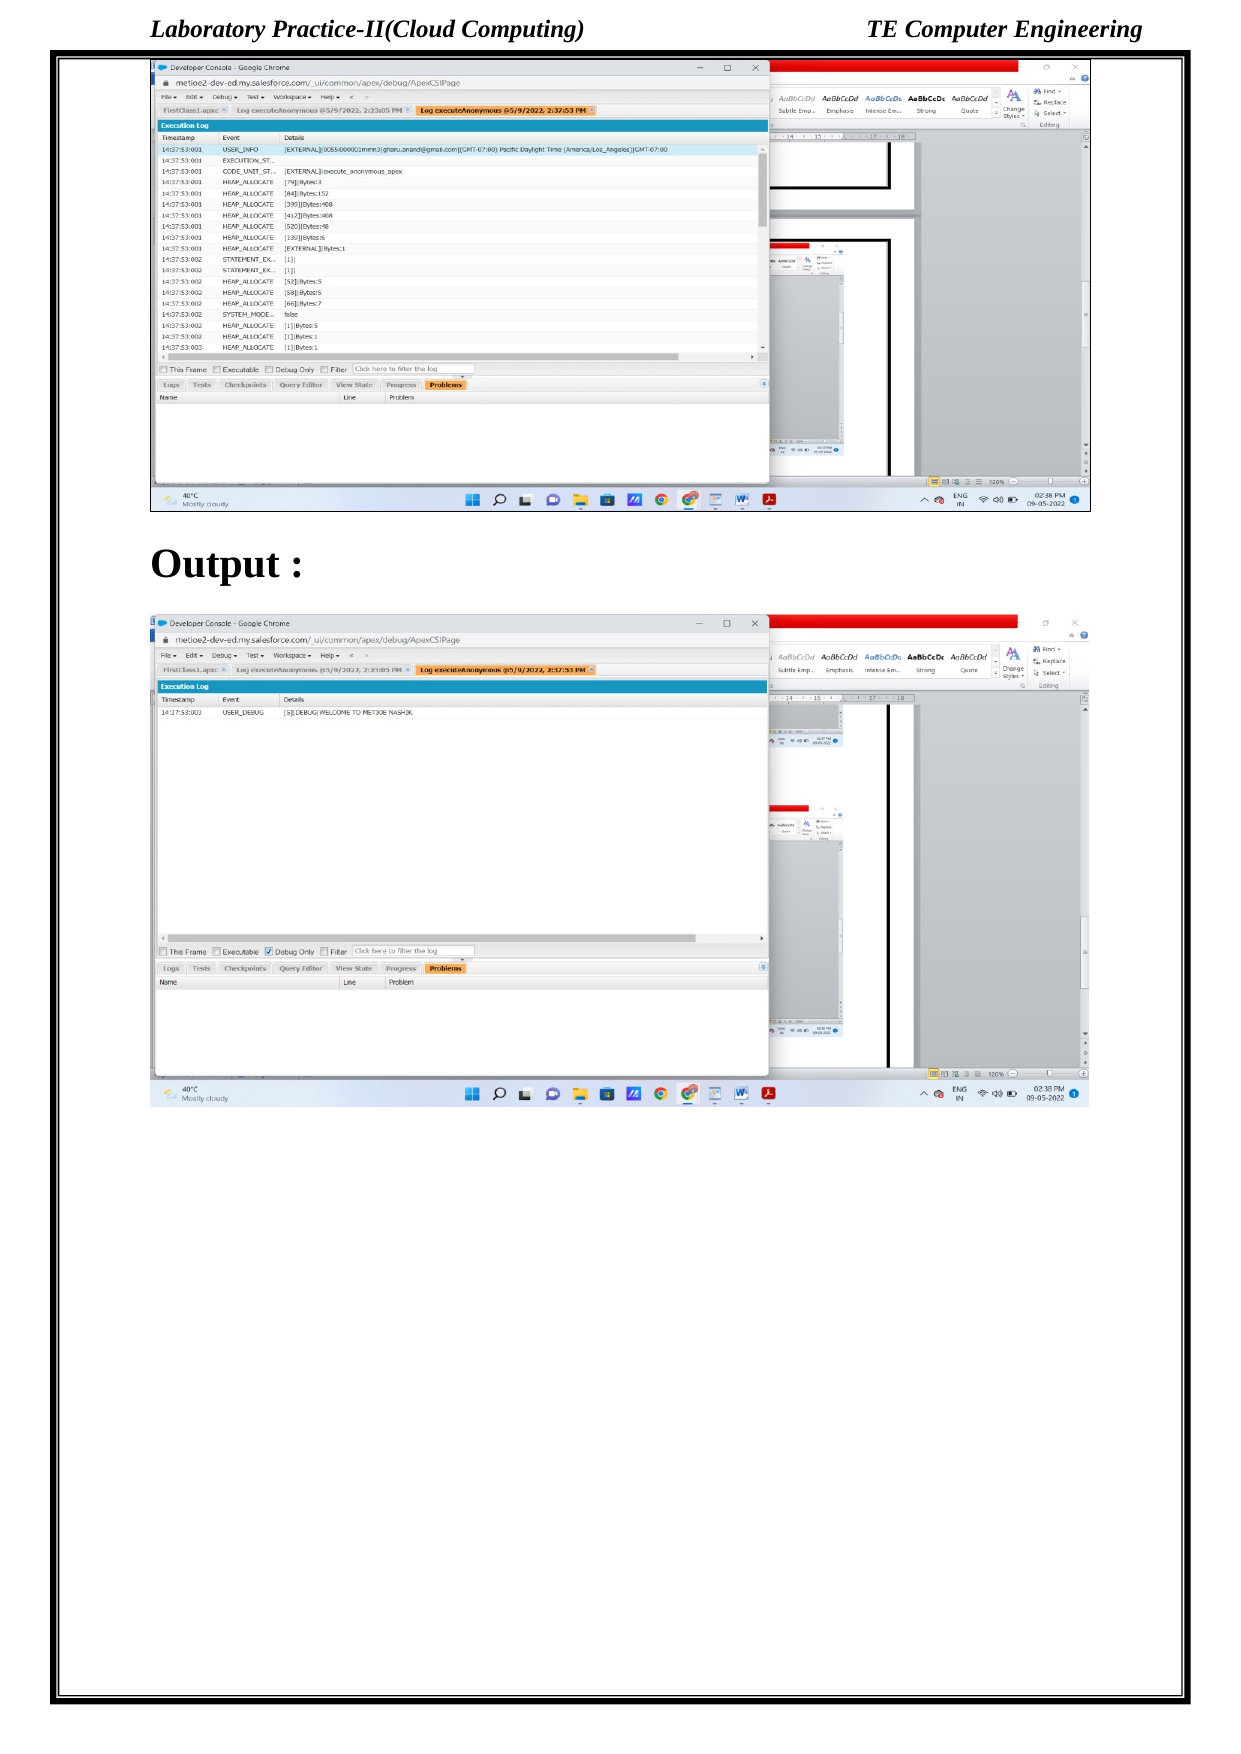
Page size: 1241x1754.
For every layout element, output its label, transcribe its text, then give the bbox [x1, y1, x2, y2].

picture [150, 614, 1090, 1107]
text Output : [150, 538, 1103, 586]
picture [151, 60, 1090, 511]
